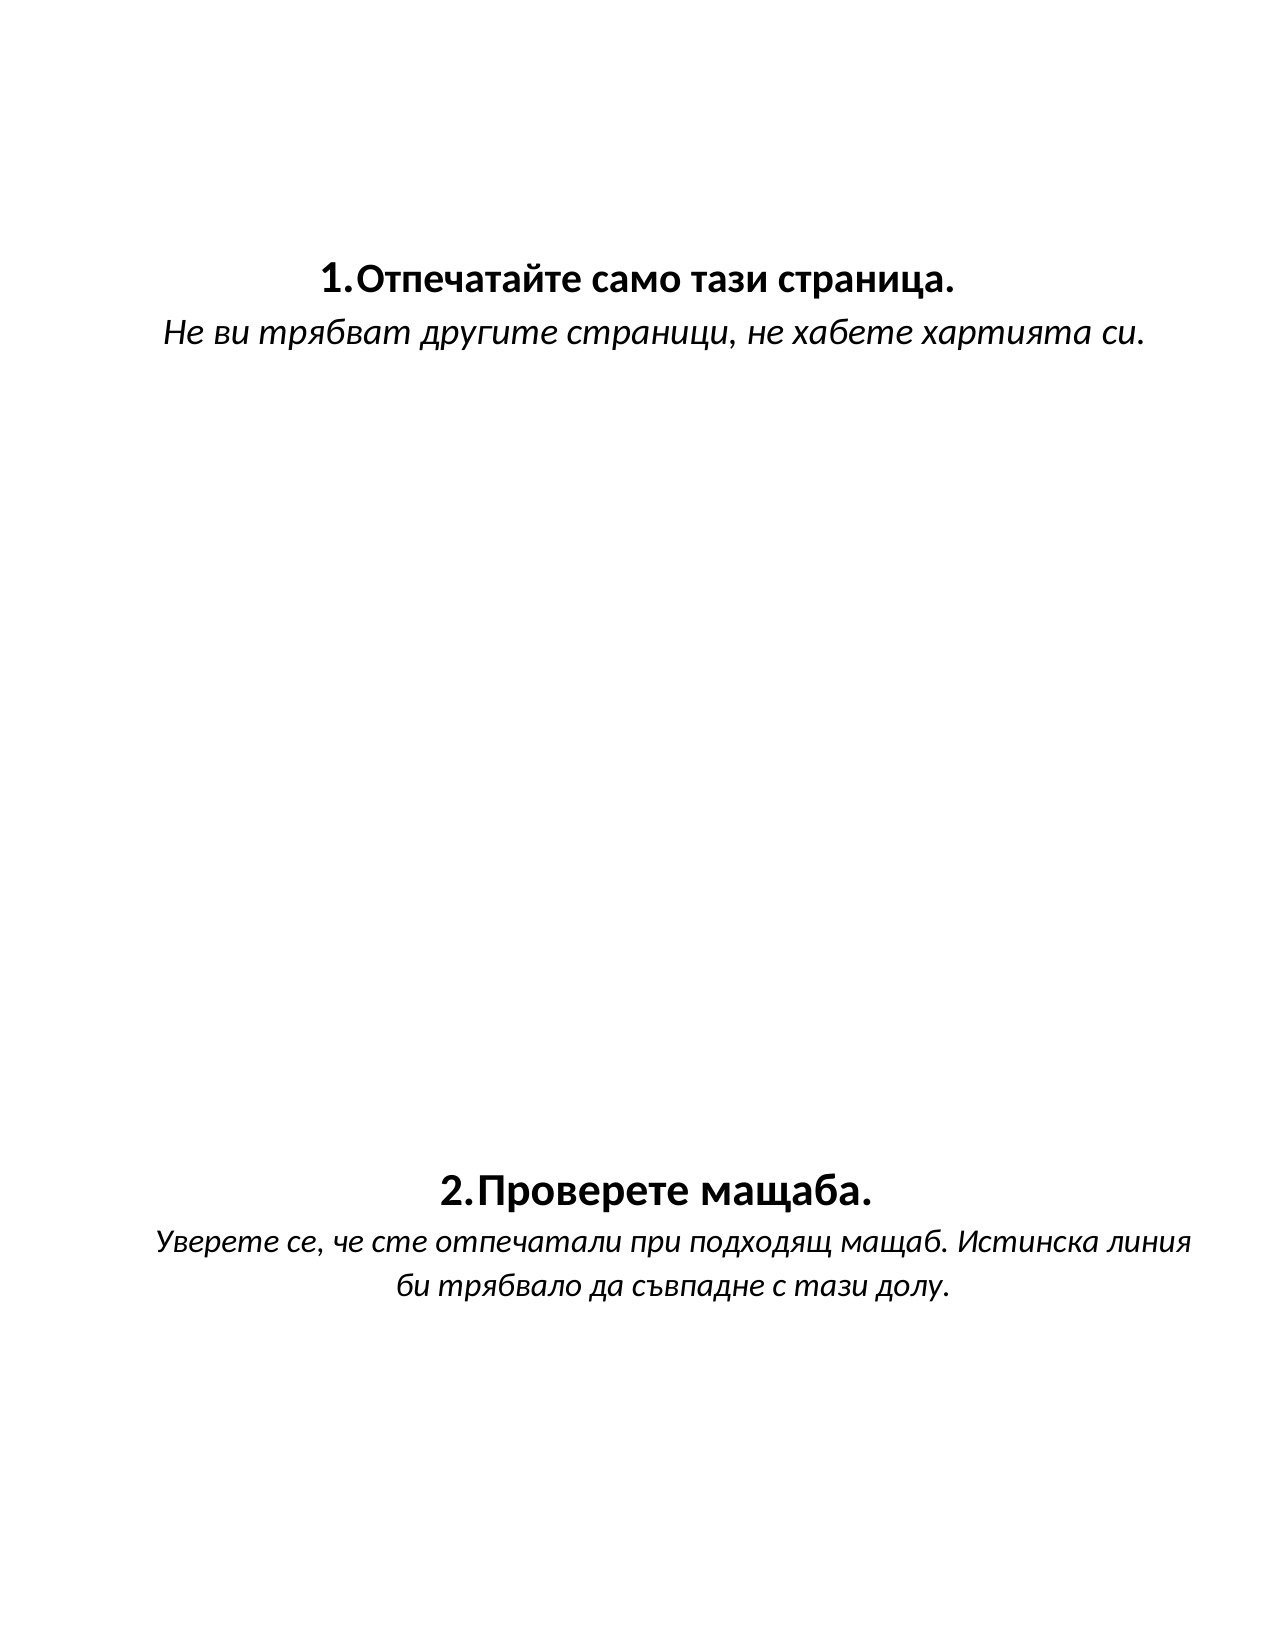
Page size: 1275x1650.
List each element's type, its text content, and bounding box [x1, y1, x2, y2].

list Отпечатайте само тази страница. Не ви трябват другите страници, не хабете хартията си. [75, 248, 1200, 354]
list Проверете мащаба. Уверете се, че сте отпечатали при подходящ мащаб. Истинска линия би трябвало да съвпадне с тази долу. [112, 1161, 1200, 1305]
